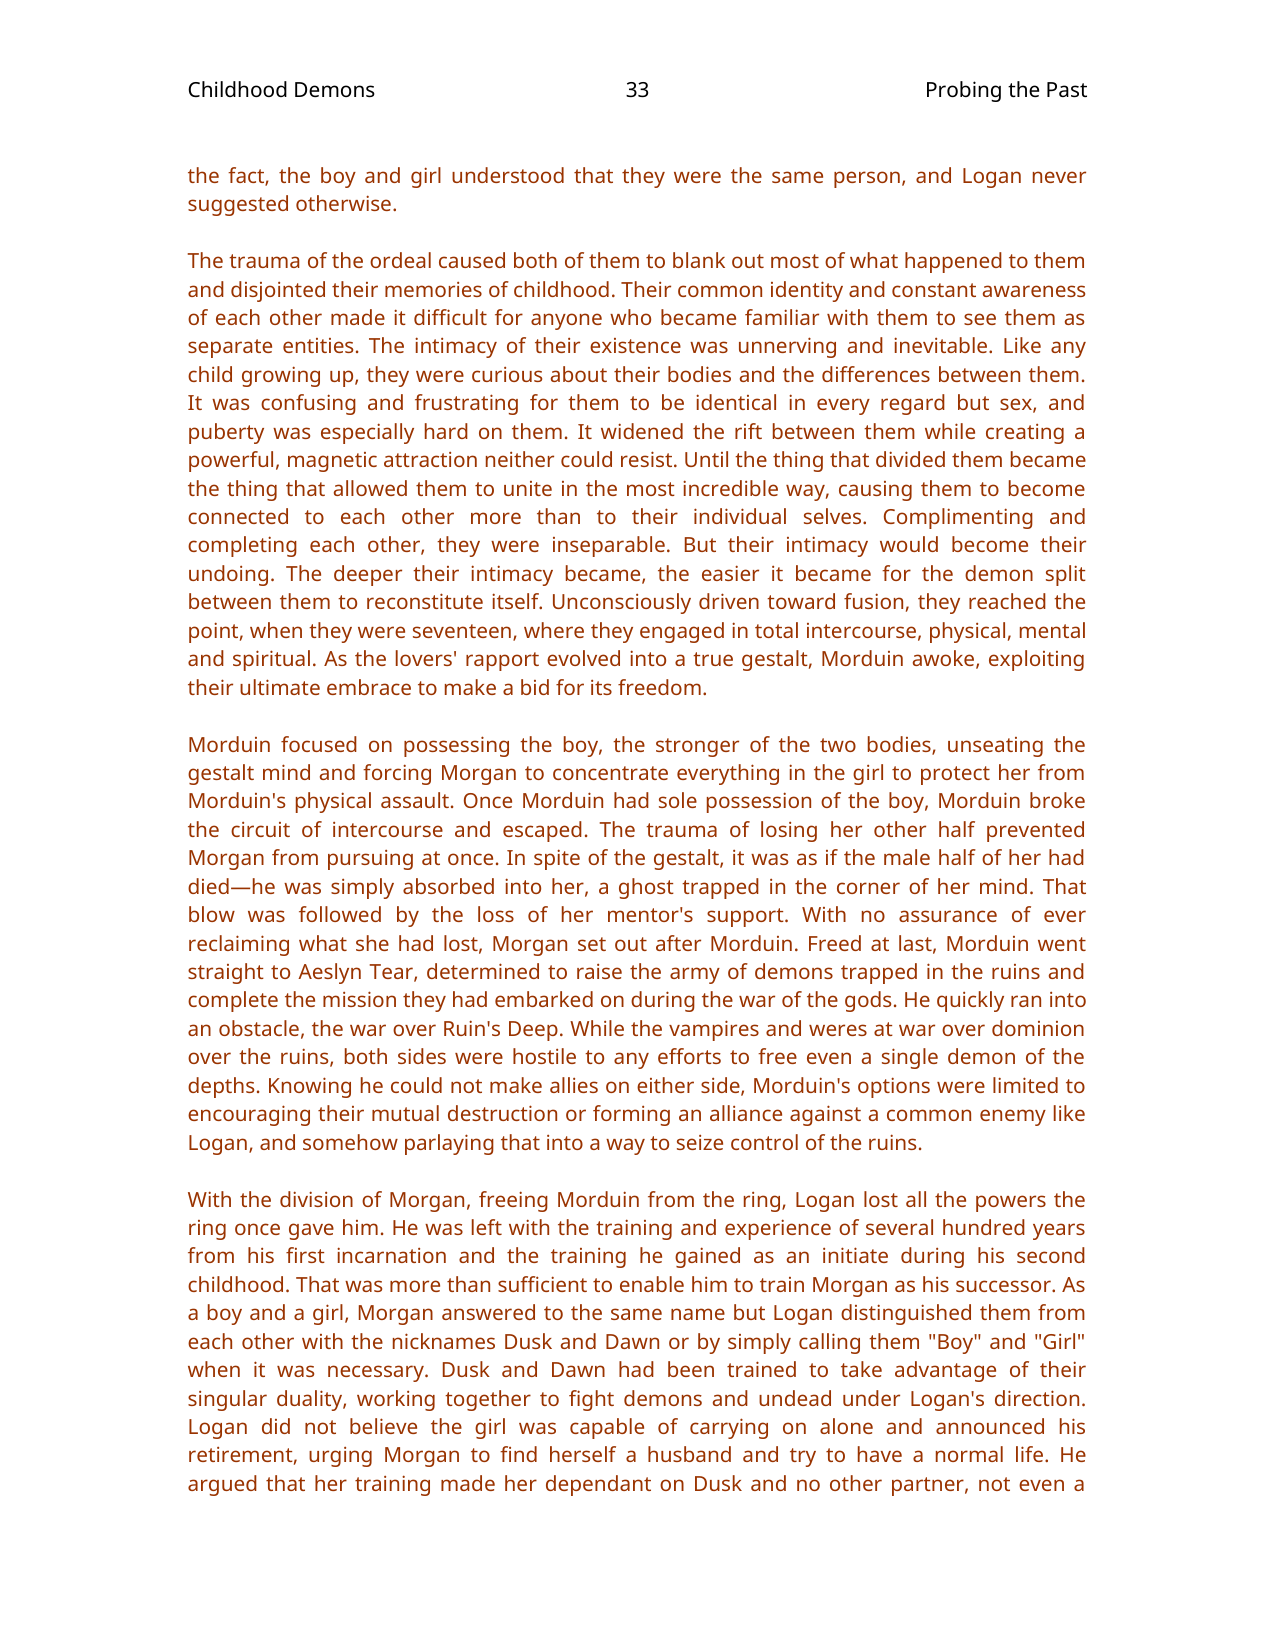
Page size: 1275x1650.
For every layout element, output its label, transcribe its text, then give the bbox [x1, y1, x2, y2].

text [187, 161, 1087, 218]
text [187, 1185, 1087, 1497]
text The trauma of the ordeal caused both of them to blank out most of what happened to them and disjointed their memories of childhood. Their common identity and constant awareness of each other made it difficult for anyone who became familiar with them to see them as separate entities. The intimacy of their existence was unnerving and inevitable. Like any child growing up, they were curious about their bodies and the differences between them. It was confusing and frustrating for them to be identical in every regard but sex, and puberty was especially hard on them. It widened the rift between them while creating a powerful, magnetic attraction neither could resist. Until the thing that divided them became the thing that allowed them to unite in the most incredible way, causing them to become connected to each other more than to their individual selves. Complimenting and completing each other, they were inseparable. But their intimacy would become their undoing. The deeper their intimacy became, the easier it became for the demon split between them to reconstitute itself. Unconsciously driven toward fusion, they reached the point, when they were seventeen, where they engaged in total intercourse, physical, mental and spiritual. As the lovers' rapport evolved into a true gestalt, Morduin awoke, exploiting their ultimate embrace to make a bid for its freedom. [187, 246, 1087, 701]
text Morduin focused on possessing the boy, the stronger of the two bodies, unseating the gestalt mind and forcing Morgan to concentrate everything in the girl to protect her from Morduin's physical assault. Once Morduin had sole possession of the boy, Morduin broke the circuit of intercourse and escaped. The trauma of losing her other half prevented Morgan from pursuing at once. In spite of the gestalt, it was as if the male half of her had died—he was simply absorbed into her, a ghost trapped in the corner of her mind. That blow was followed by the loss of her mentor's support. With no assurance of ever reclaiming what she had lost, Morgan set out after Morduin. Freed at last, Morduin went straight to Aeslyn Tear, determined to raise the army of demons trapped in the ruins and complete the mission they had embarked on during the war of the gods. He quickly ran into an obstacle, the war over Ruin's Deep. While the vampires and weres at war over dominion over the ruins, both sides were hostile to any efforts to free even a single demon of the depths. Knowing he could not make allies on either side, Morduin's options were limited to encouraging their mutual destruction or forming an alliance against a common enemy like Logan, and somehow parlaying that into a way to seize control of the ruins. [187, 730, 1087, 1156]
